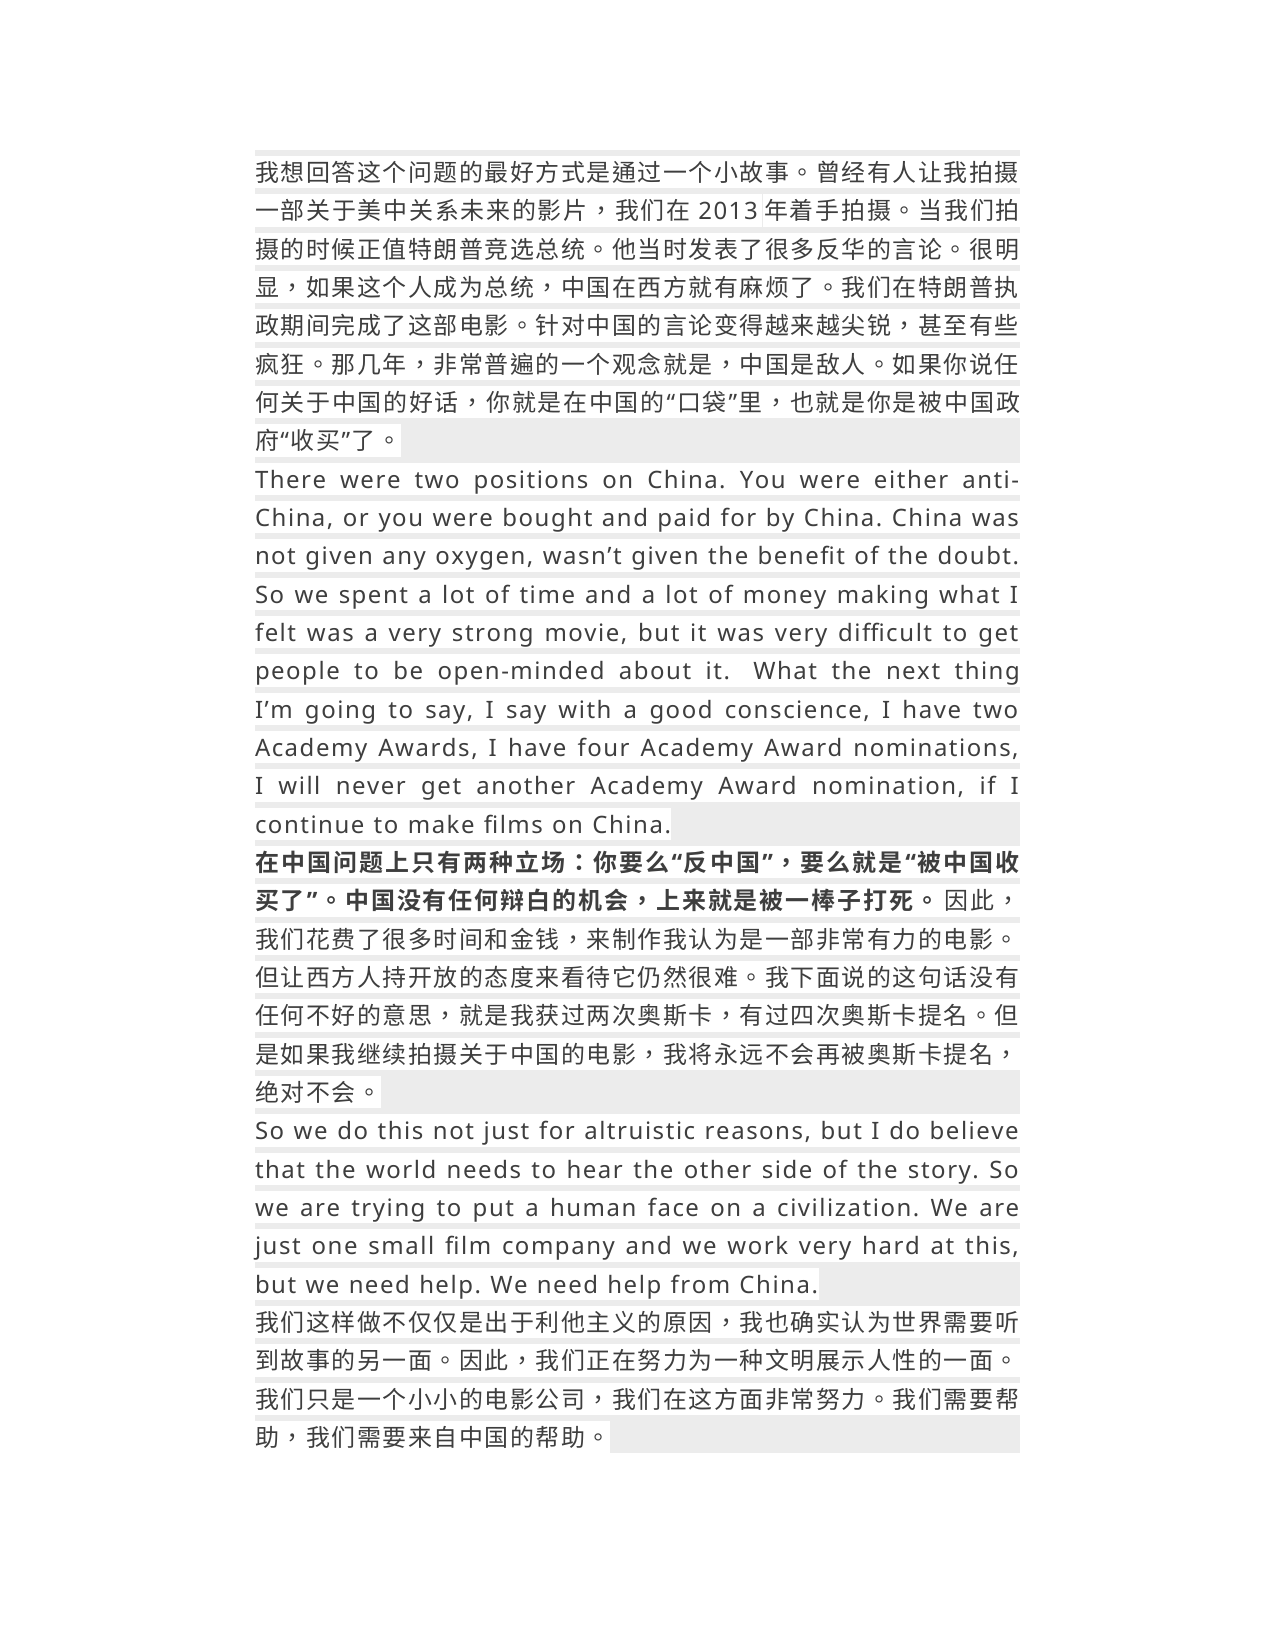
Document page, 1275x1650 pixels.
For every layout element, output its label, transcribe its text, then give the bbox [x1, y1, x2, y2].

text So we do this not just for altruistic reasons, but I do believe that the world needs to hear the other side of the story. So we are trying to put a human face on a civilization. We are just one small film company and we work very hard at this, but we need help. We need help from China. [255, 1262, 1020, 1300]
text 我们这样做不仅仅是出于利他主义的原因，我也确实认为世界需要听到故事的另一面。因此，我们正在努力为一种文明展示人性的一面。我们只是一个小小的电影公司，我们在这方面非常努力。我们需要帮助，我们需要来自中国的帮助。 [255, 1415, 1020, 1453]
text 在中国问题上只有两种立场：你要么“反中国”，要么就是“被中国收买了”。中国没有任何辩白的机会，上来就是被一棒子打死。因此，我们花费了很多时间和金钱，来制作我认为是一部非常有力的电影。但让西方人持开放的态度来看待它仍然很难。我下面说的这句话没有任何不好的意思，就是我获过两次奥斯卡，有过四次奥斯卡提名。但是如果我继续拍摄关于中国的电影，我将永远不会再被奥斯卡提名，绝对不会。 [255, 1070, 1020, 1108]
text 我想回答这个问题的最好方式是通过一个小故事。曾经有人让我拍摄一部关于美中关系未来的影片，我们在2013年着手拍摄。当我们拍摄的时候正值特朗普竞选总统。他当时发表了很多反华的言论。很明显，如果这个人成为总统，中国在西方就有麻烦了。我们在特朗普执政期间完成了这部电影。针对中国的言论变得越来越尖锐，甚至有些疯狂。那几年，非常普遍的一个观念就是，中国是敌人。如果你说任何关于中国的好话，你就是在中国的“口袋”里，也就是你是被中国政府“收买”了。 [255, 188, 1020, 233]
text 我想回答这个问题的最好方式是通过一个小故事。曾经有人让我拍摄一部关于美中关系未来的影片，我们在2013年着手拍摄。当我们拍摄的时候正值特朗普竞选总统。他当时发表了很多反华的言论。很明显，如果这个人成为总统，中国在西方就有麻烦了。我们在特朗普执政期间完成了这部电影。针对中国的言论变得越来越尖锐，甚至有些疯狂。那几年，非常普遍的一个观念就是，中国是敌人。如果你说任何关于中国的好话，你就是在中国的“口袋”里，也就是你是被中国政府“收买”了。 [255, 418, 1020, 457]
